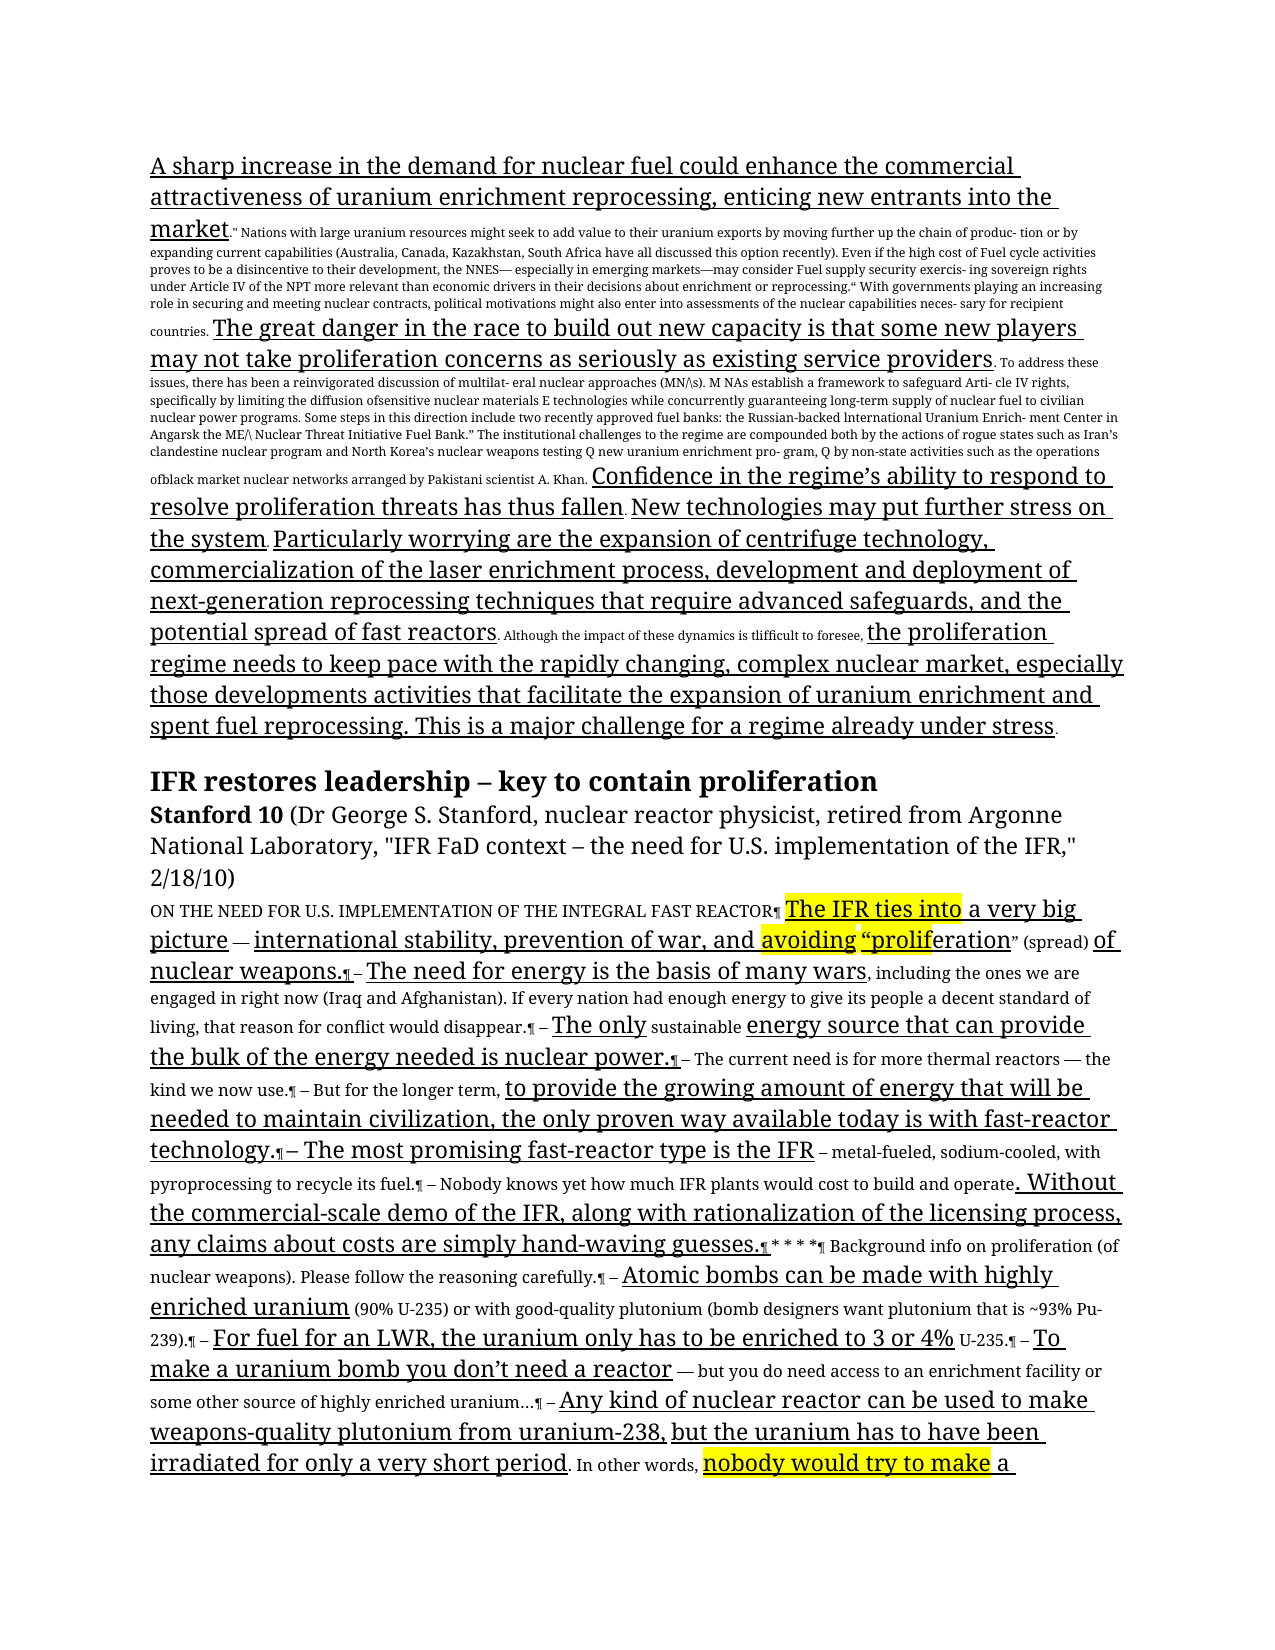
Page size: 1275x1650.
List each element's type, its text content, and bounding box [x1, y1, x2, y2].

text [150, 893, 1125, 1478]
text Stanford 10 (Dr George S. Stanford, nuclear reactor physicist, retired from Argonne National Laboratory, "IFR FaD context – the need for U.S. implementation of the IFR," 2/18/10) [150, 799, 1125, 893]
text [150, 150, 1125, 741]
subtitle IFR restores leadership – key to contain proliferation [150, 762, 1125, 799]
